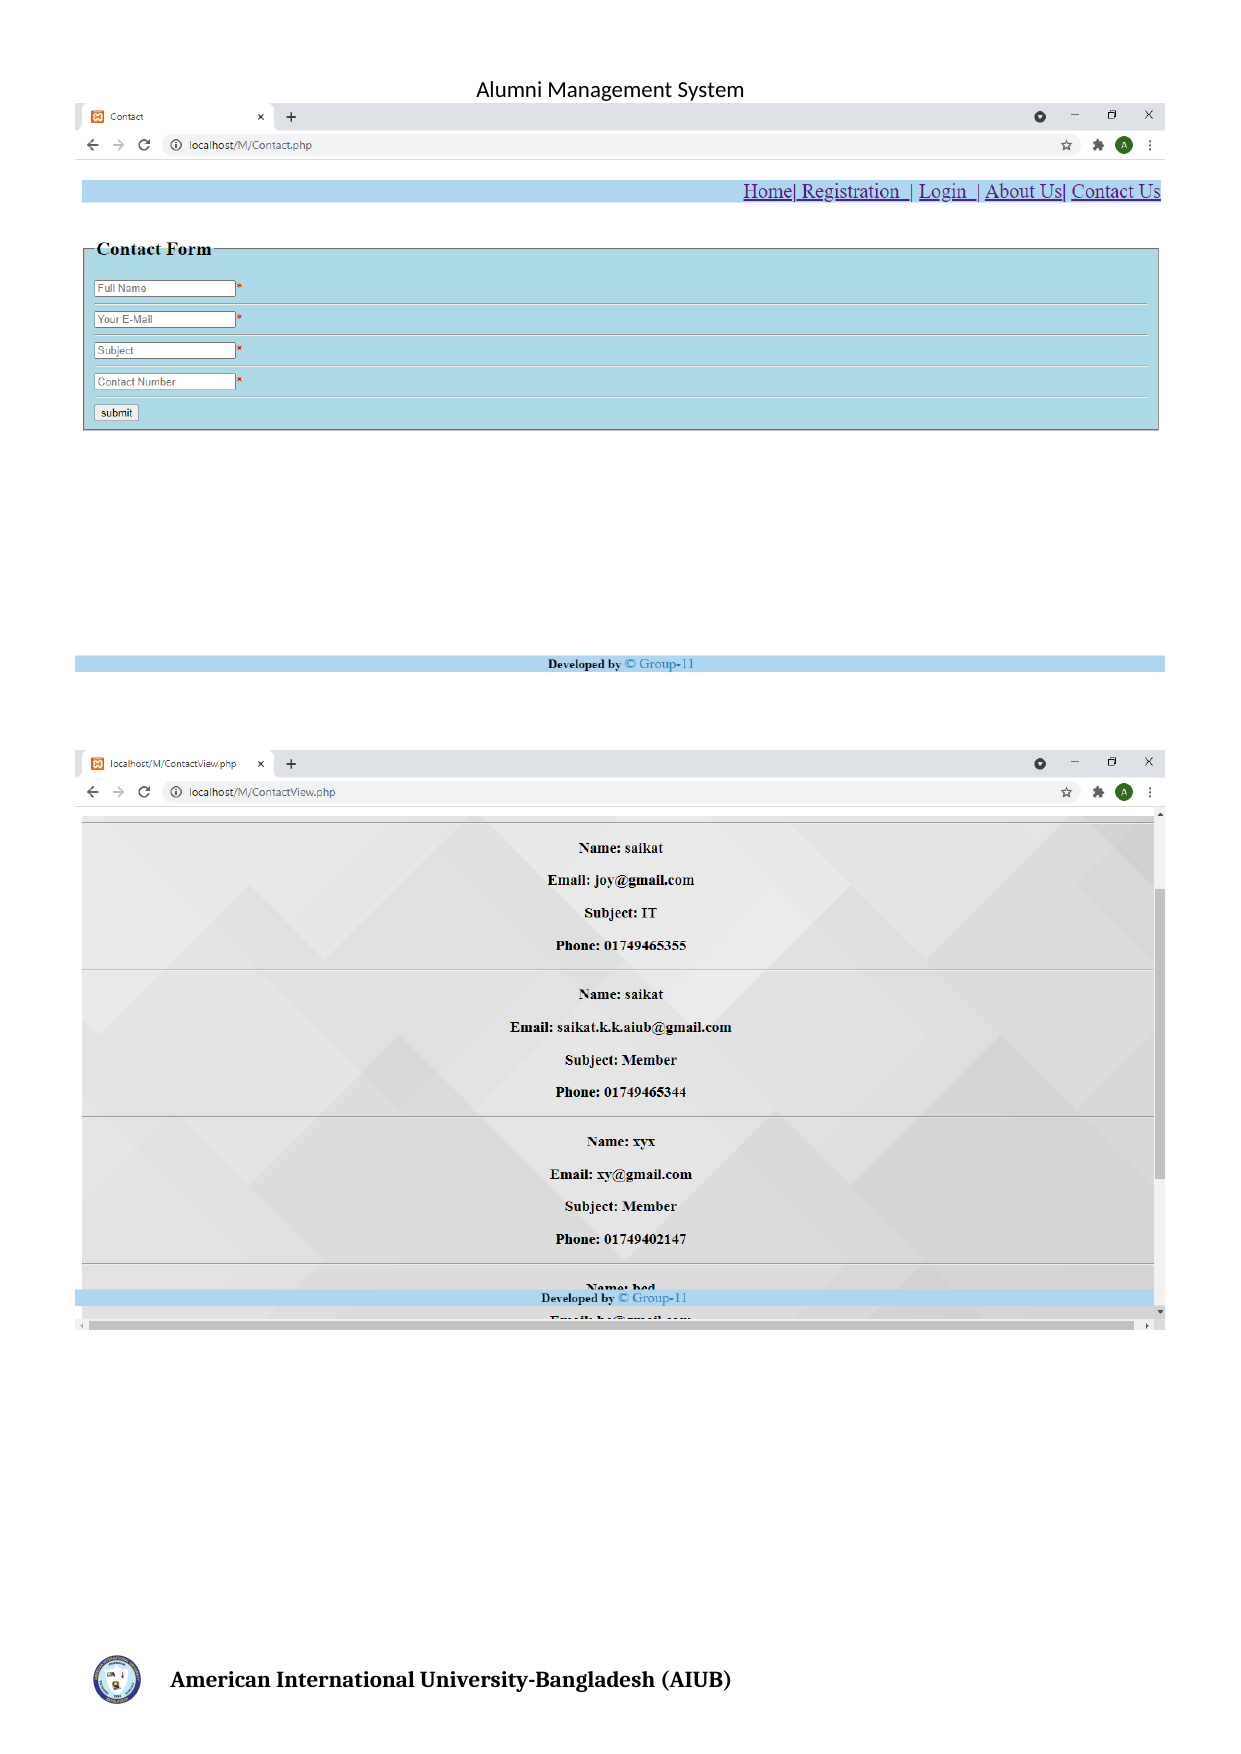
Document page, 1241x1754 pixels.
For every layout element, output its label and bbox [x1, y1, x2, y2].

picture [92, 1654, 142, 1705]
